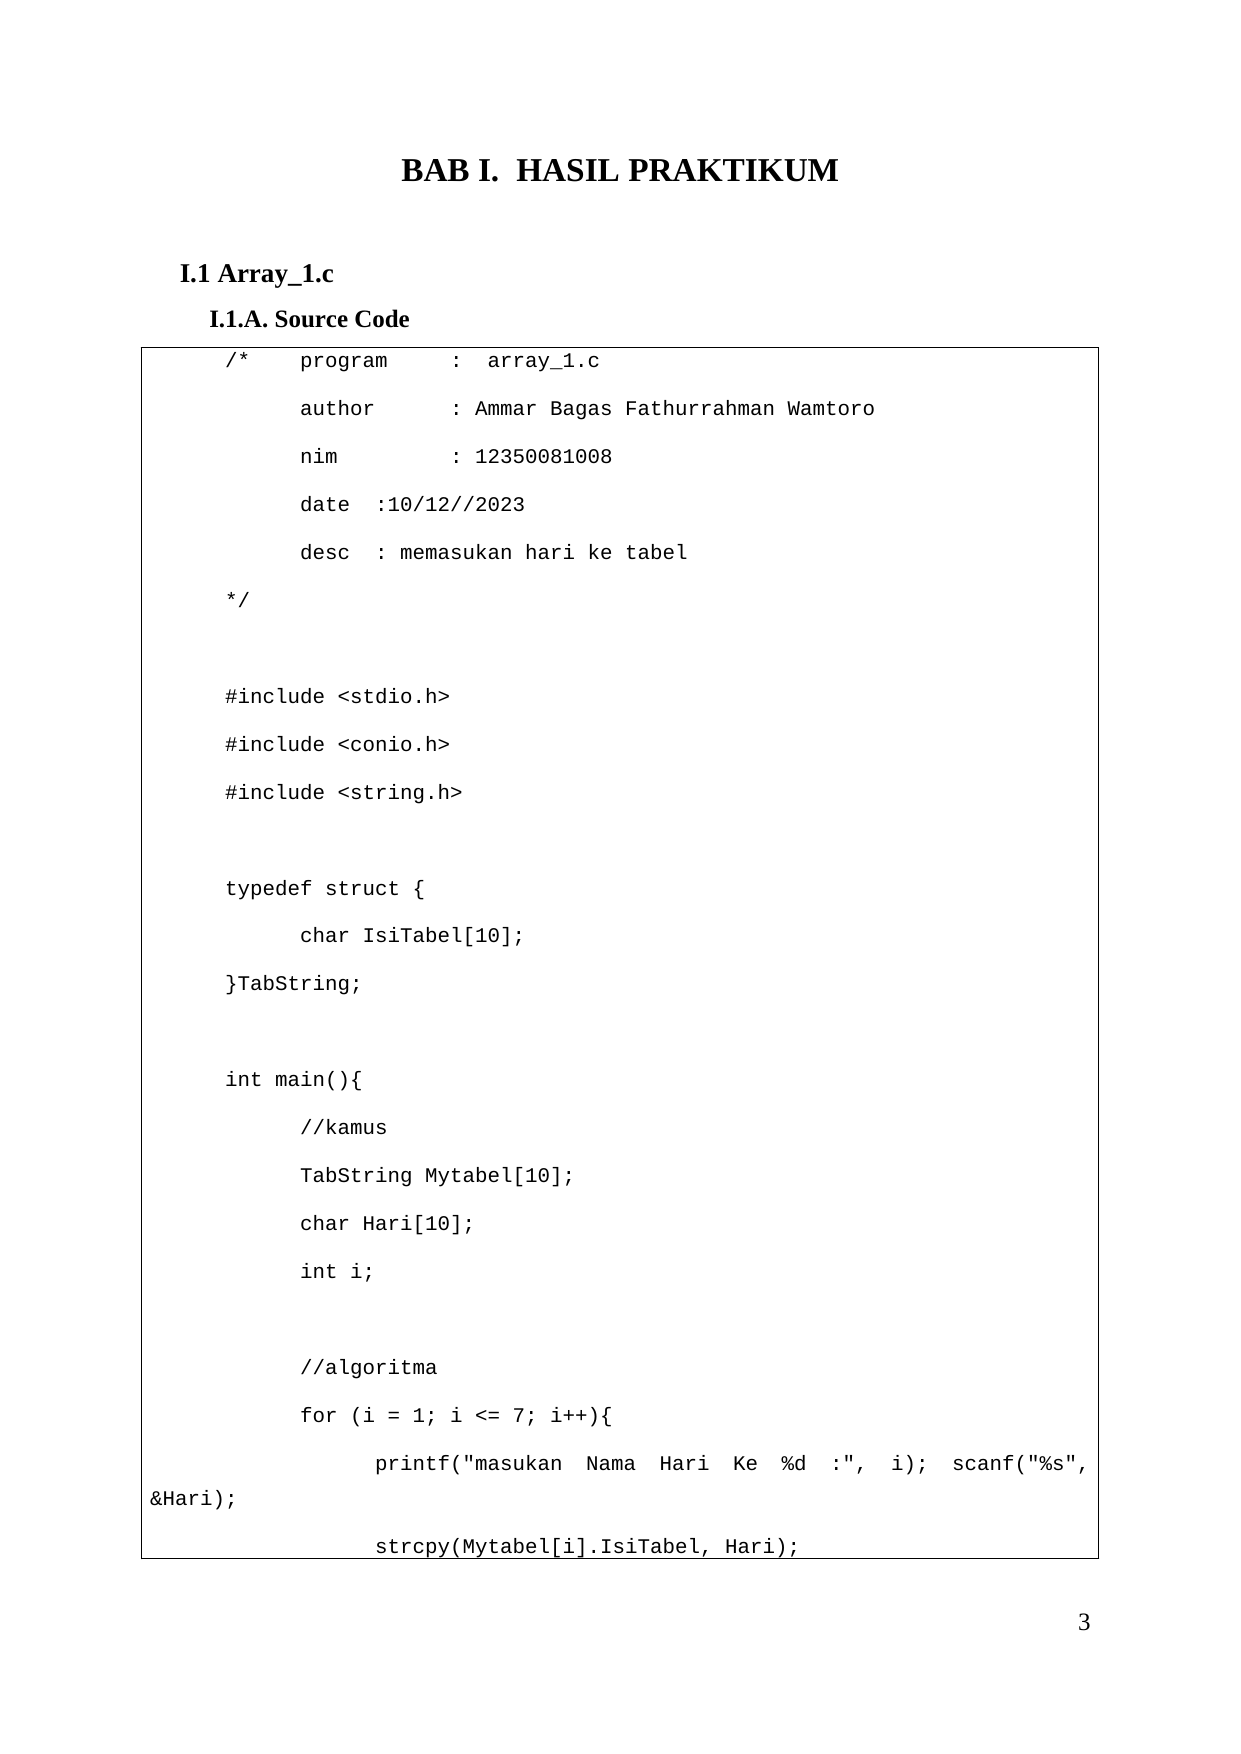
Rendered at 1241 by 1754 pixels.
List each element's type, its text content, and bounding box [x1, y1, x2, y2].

text printf("masukan Nama Hari Ke %d :", i); scanf("%s", &Hari); [142, 1449, 1098, 1512]
text char Hari[10]; [142, 1210, 1098, 1237]
subtitle Array_1.c [179, 257, 1090, 289]
text */ [142, 587, 1098, 614]
text date :10/12//2023 [142, 491, 1098, 518]
text }TabString; [142, 970, 1098, 997]
text author : Ammar Bagas Fathurrahman Wamtoro [142, 395, 1098, 422]
text for (i = 1; i <= 7; i++){ [142, 1401, 1098, 1428]
text /* program : array_1.c [142, 348, 1098, 374]
subtitle Source Code [209, 304, 1090, 333]
text strcpy(Mytabel[i].IsiTabel, Hari); [142, 1533, 1098, 1558]
text TabString Mytabel[10]; [142, 1162, 1098, 1189]
text //kamus [142, 1114, 1098, 1141]
text char IsiTabel[10]; [142, 922, 1098, 949]
text typedef struct { [142, 874, 1098, 901]
text #include <stdio.h> [142, 683, 1098, 709]
text #include <string.h> [142, 778, 1098, 805]
text nim : 12350081008 [142, 443, 1098, 470]
text #include <conio.h> [142, 731, 1098, 757]
subtitle HASIL PRAKTIKUM [150, 150, 1090, 188]
text desc : memasukan hari ke tabel [142, 539, 1098, 566]
text int i; [142, 1258, 1098, 1284]
text int main(){ [142, 1066, 1098, 1093]
text //algoritma [142, 1353, 1098, 1380]
